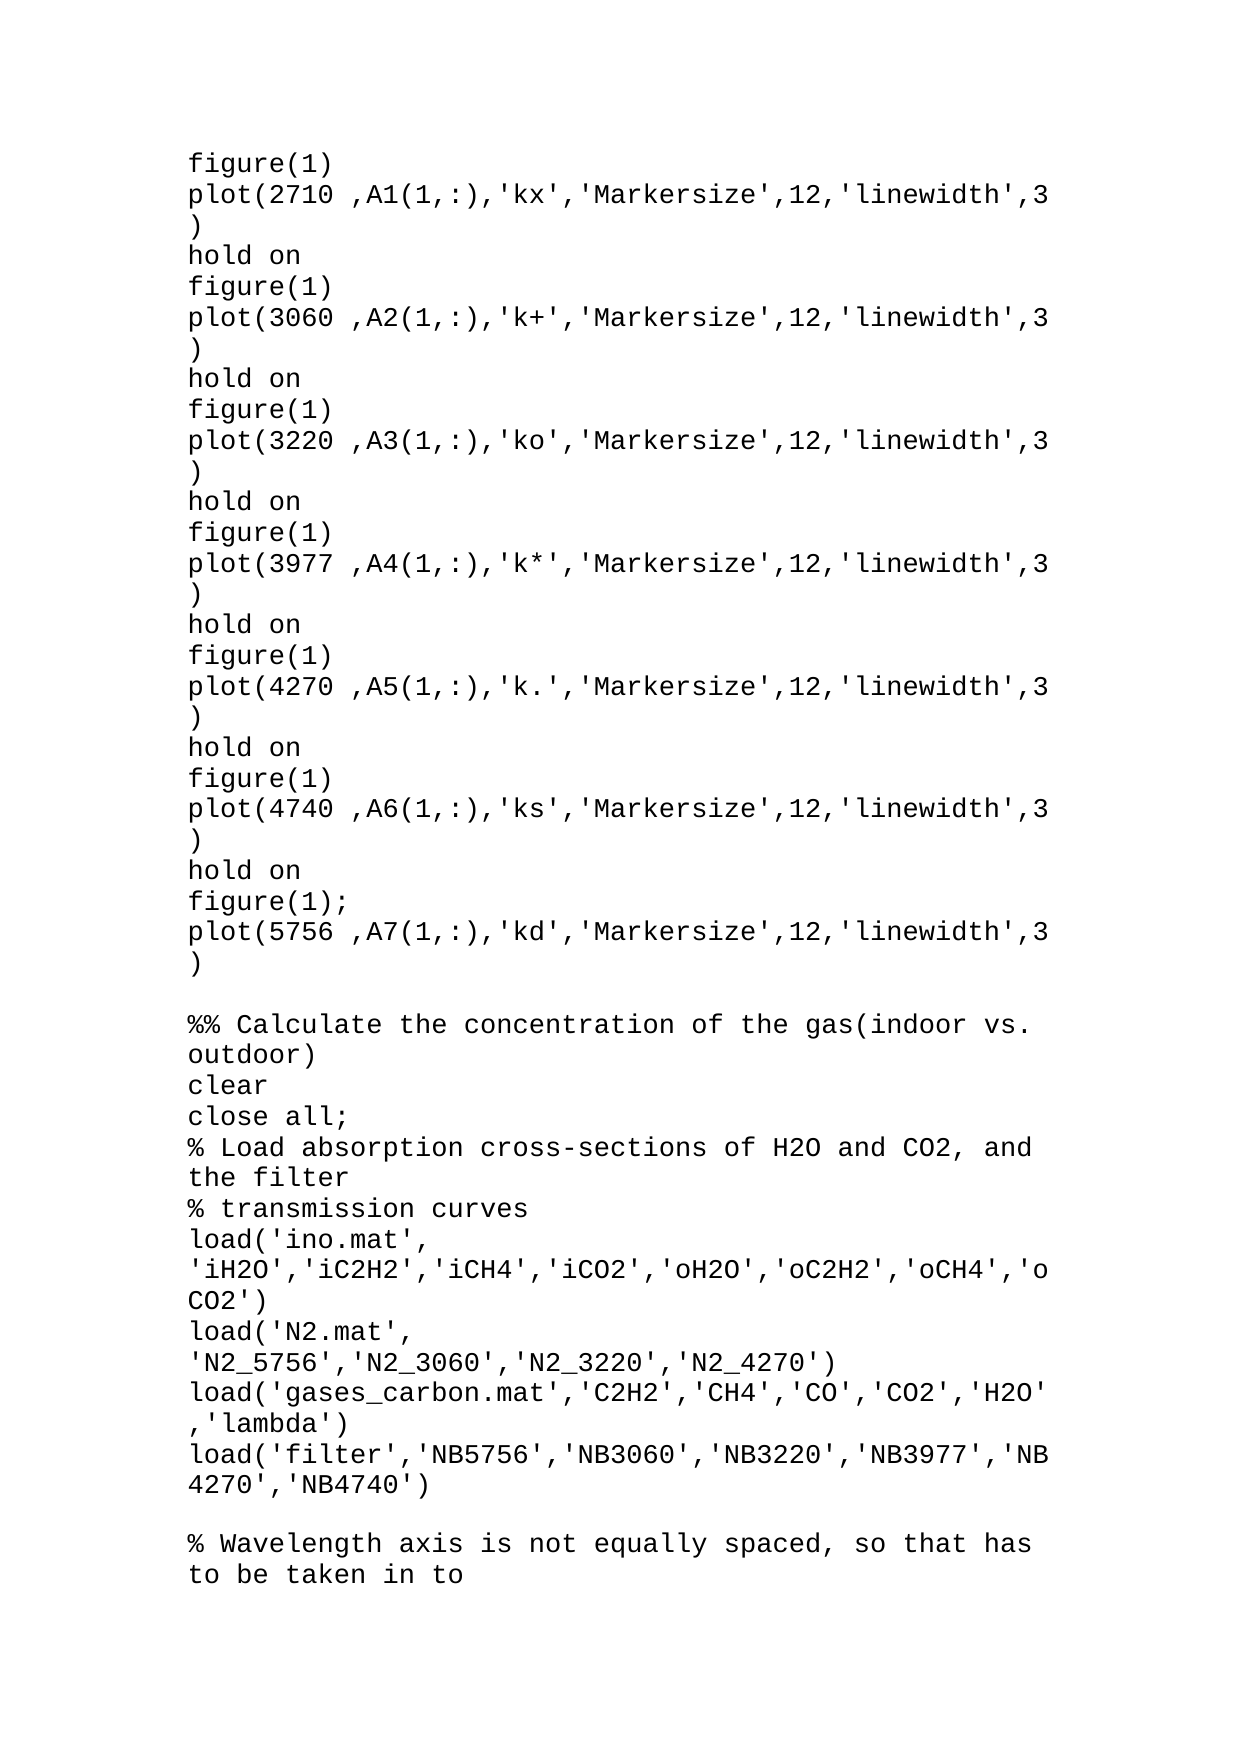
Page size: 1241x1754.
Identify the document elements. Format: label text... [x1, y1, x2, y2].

text load('filter','NB5756','NB3060','NB3220','NB3977','NB4270','NB4740') [187, 1441, 1053, 1502]
text %% Calculate the concentration of the gas(indoor vs. outdoor) [187, 1010, 1053, 1072]
text plot(4740 ,A6(1,:),'ks','Markersize',12,'linewidth',3) [187, 795, 1053, 857]
text % Wavelength axis is not equally spaced, so that has to be taken in to [187, 1530, 1053, 1592]
text close all; [187, 1103, 1053, 1133]
text hold on [187, 365, 1053, 396]
text plot(3220 ,A3(1,:),'ko','Markersize',12,'linewidth',3) [187, 427, 1053, 488]
text hold on [187, 242, 1053, 273]
text figure(1); [187, 887, 1053, 918]
text plot(5756 ,A7(1,:),'kd','Markersize',12,'linewidth',3) [187, 918, 1053, 980]
text plot(2710 ,A1(1,:),'kx','Markersize',12,'linewidth',3) [187, 181, 1053, 242]
text % transmission curves [187, 1195, 1053, 1226]
text hold on [187, 611, 1053, 642]
text load('gases_carbon.mat','C2H2','CH4','CO','CO2','H2O','lambda') [187, 1379, 1053, 1441]
text figure(1) [187, 396, 1053, 427]
text figure(1) [187, 519, 1053, 549]
text plot(4270 ,A5(1,:),'k.','Markersize',12,'linewidth',3) [187, 672, 1053, 734]
text hold on [187, 857, 1053, 887]
text plot(3977 ,A4(1,:),'k*','Markersize',12,'linewidth',3) [187, 549, 1053, 611]
text figure(1) [187, 642, 1053, 672]
text hold on [187, 488, 1053, 519]
text figure(1) [187, 150, 1053, 181]
text clear [187, 1072, 1053, 1103]
text hold on [187, 734, 1053, 764]
text figure(1) [187, 764, 1053, 795]
text figure(1) [187, 273, 1053, 304]
text plot(3060 ,A2(1,:),'k+','Markersize',12,'linewidth',3) [187, 304, 1053, 365]
text load('N2.mat', 'N2_5756','N2_3060','N2_3220','N2_4270') [187, 1318, 1053, 1379]
text load('ino.mat', 'iH2O','iC2H2','iCH4','iCO2','oH2O','oC2H2','oCH4','oCO2') [187, 1226, 1053, 1318]
text % Load absorption cross-sections of H2O and CO2, and the filter [187, 1133, 1053, 1195]
